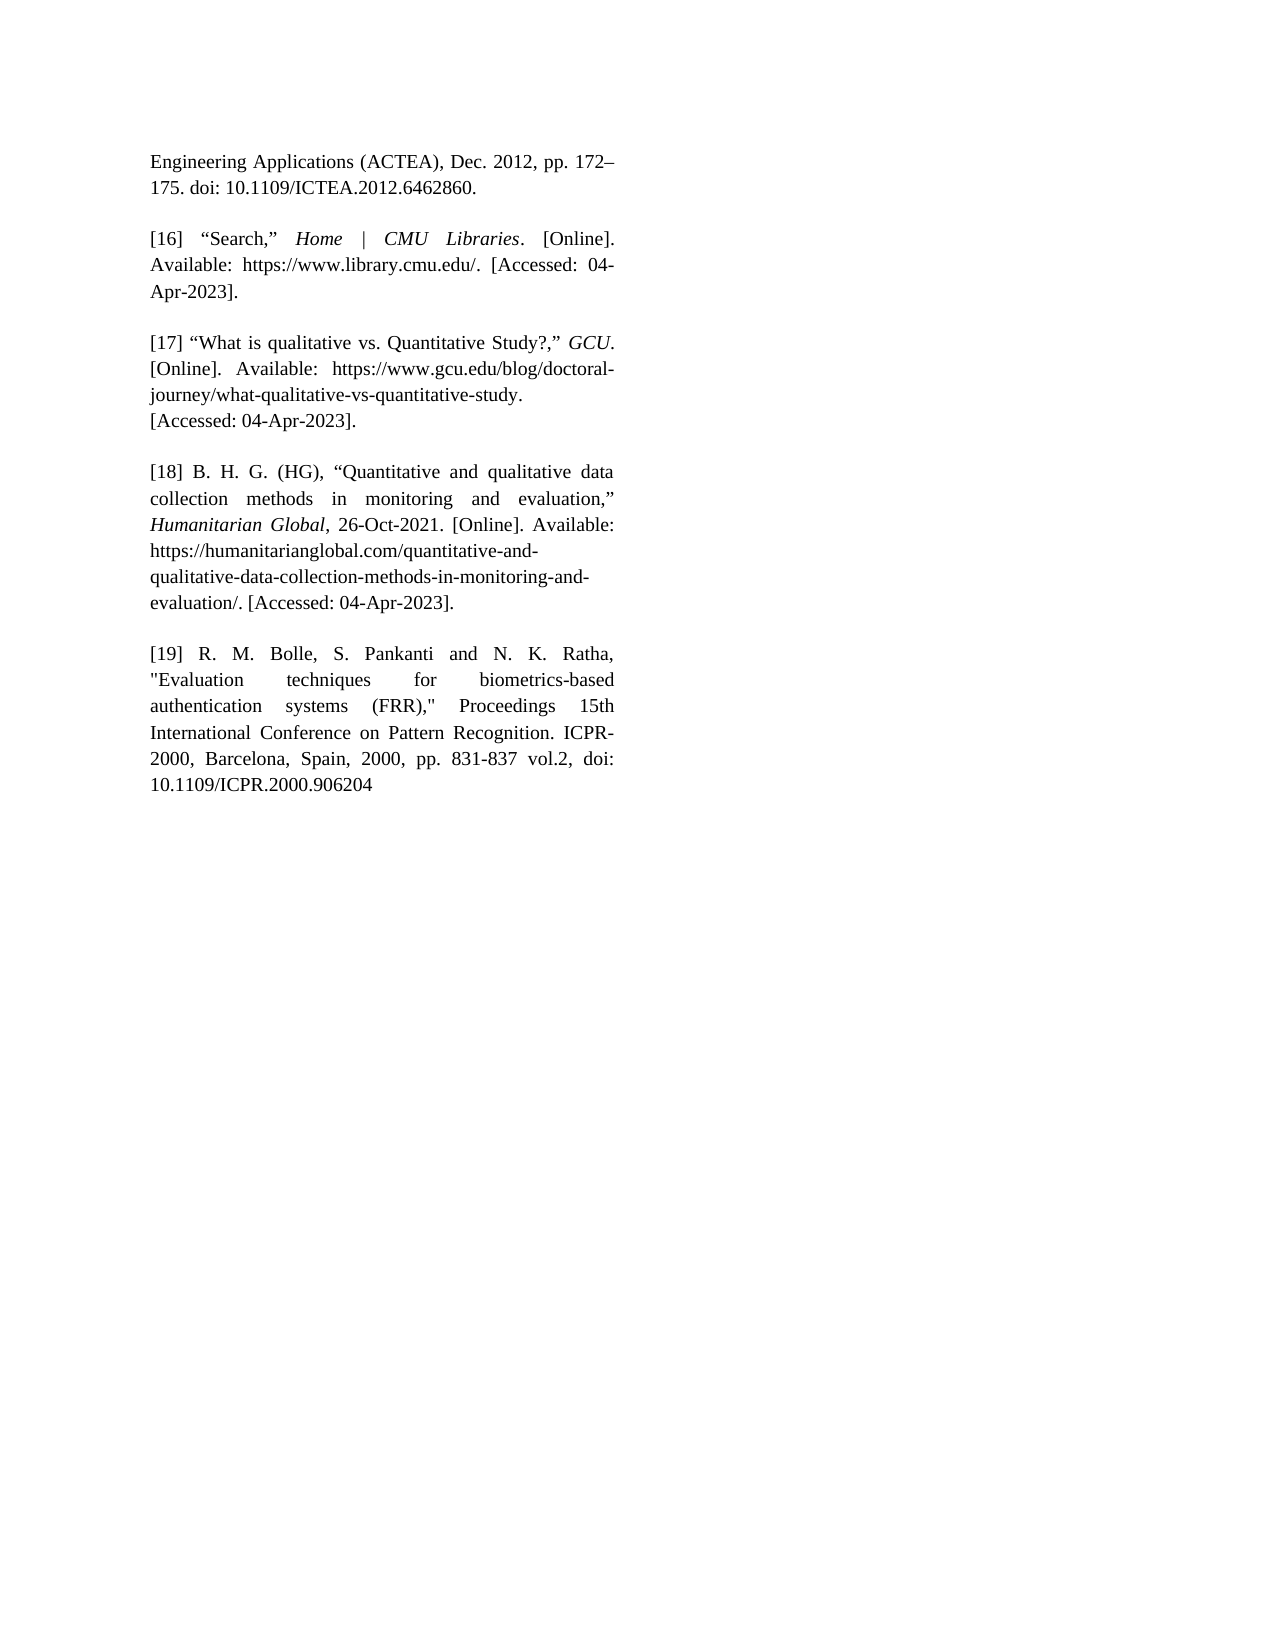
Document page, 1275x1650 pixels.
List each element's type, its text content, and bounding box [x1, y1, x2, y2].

text [18] B. H. G. (HG), “Quantitative and qualitative data collection methods in monitoring and evaluation,” Humanitarian Global, 26-Oct-2021. [Online]. Available: https://humanitarianglobal.com/quantitative-and-qualitative-data-collection-methods-in-monitoring-and-evaluation/. [Accessed: 04-Apr-2023]. [150, 460, 615, 614]
text [17] “What is qualitative vs. Quantitative Study?,” GCU. [Online]. Available: https://www.gcu.edu/blog/doctoral-journey/what-qualitative-vs-quantitative-study. [Accessed: 04-Apr-2023]. [150, 331, 615, 432]
text [16] “Search,” Home | CMU Libraries. [Online]. Available: https://www.library.cmu.edu/. [Accessed: 04-Apr-2023]. [150, 227, 615, 302]
text [19] R. M. Bolle, S. Pankanti and N. K. Ratha, "Evaluation techniques for biometrics-based authentication systems (FRR)," Proceedings 15th International Conference on Pattern Recognition. ICPR-2000, Barcelona, Spain, 2000, pp. 831-837 vol.2, doi: 10.1109/ICPR.2000.906204 [150, 642, 615, 796]
